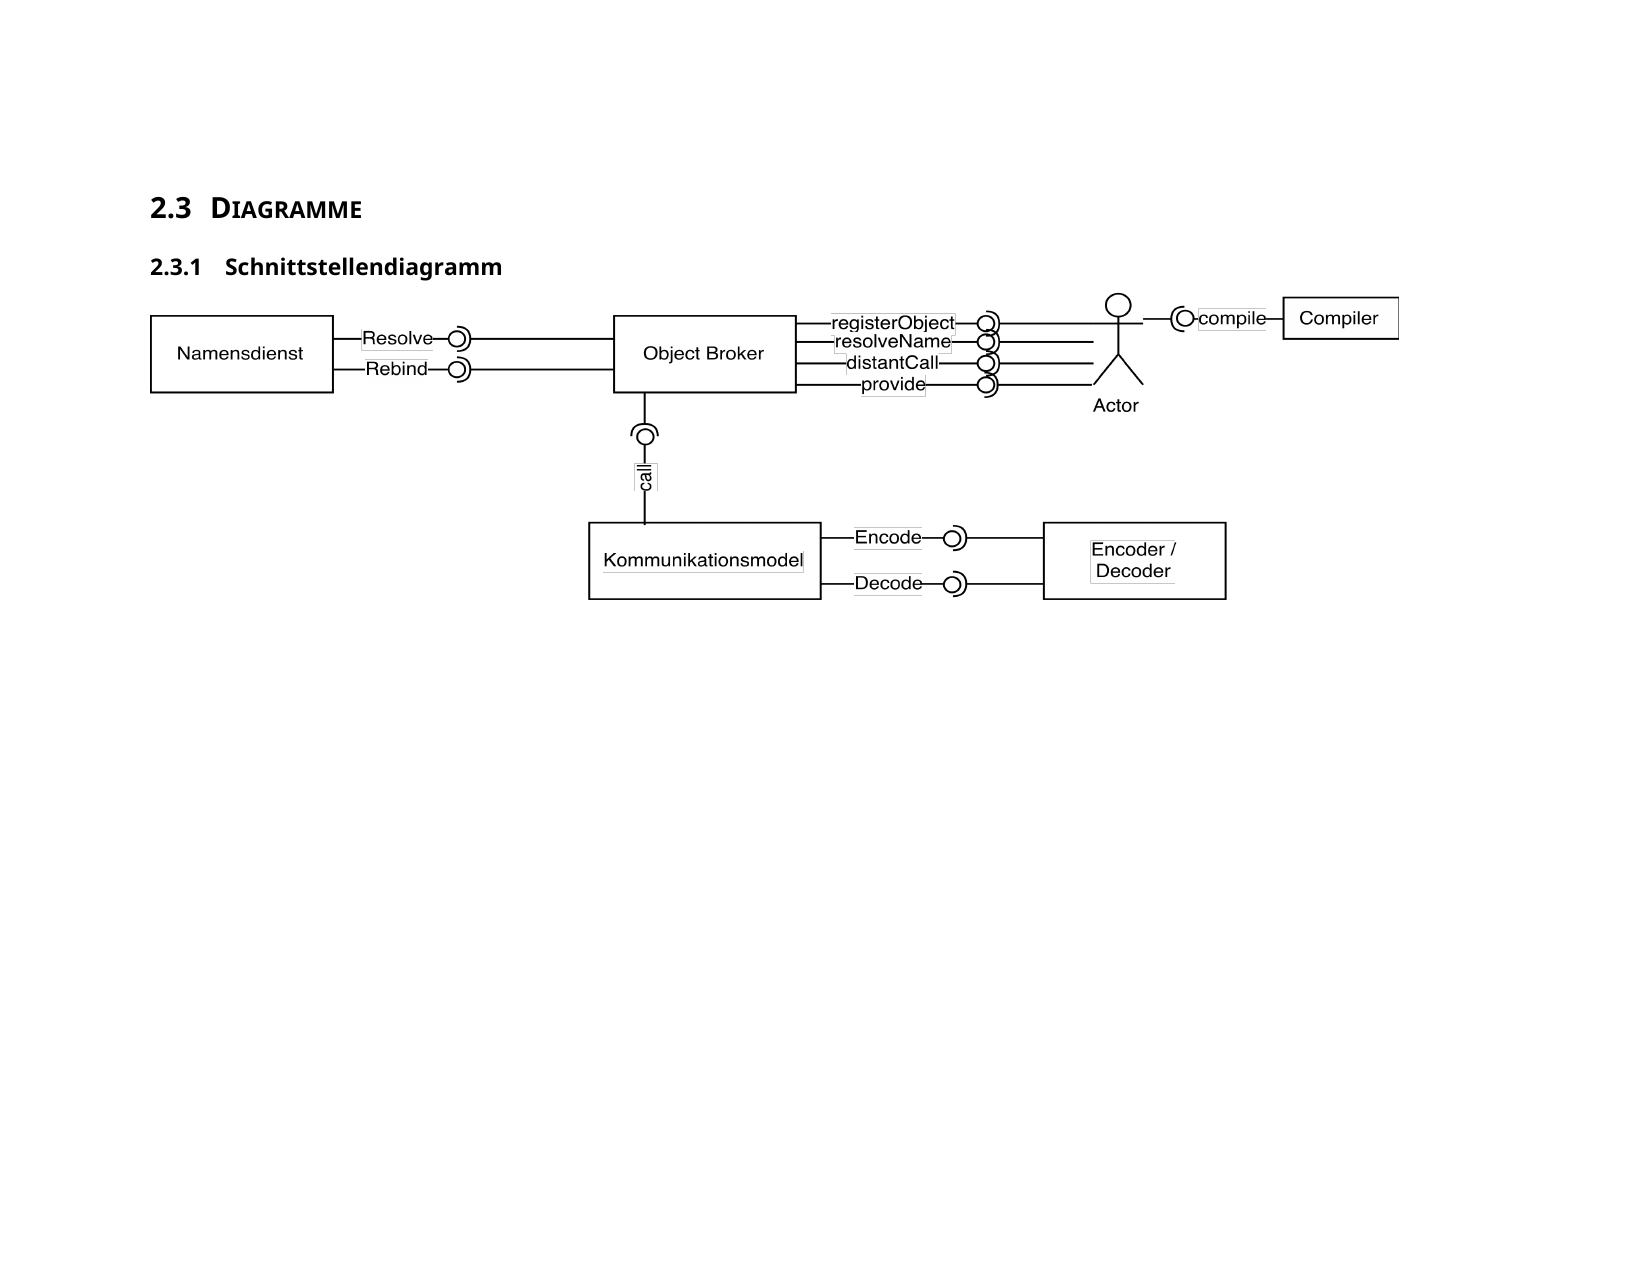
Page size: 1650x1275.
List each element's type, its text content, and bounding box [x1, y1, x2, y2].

subtitle Schnittstellendiagramm [150, 251, 1500, 282]
picture [150, 292, 1399, 600]
subtitle Diagramme [150, 187, 1500, 227]
